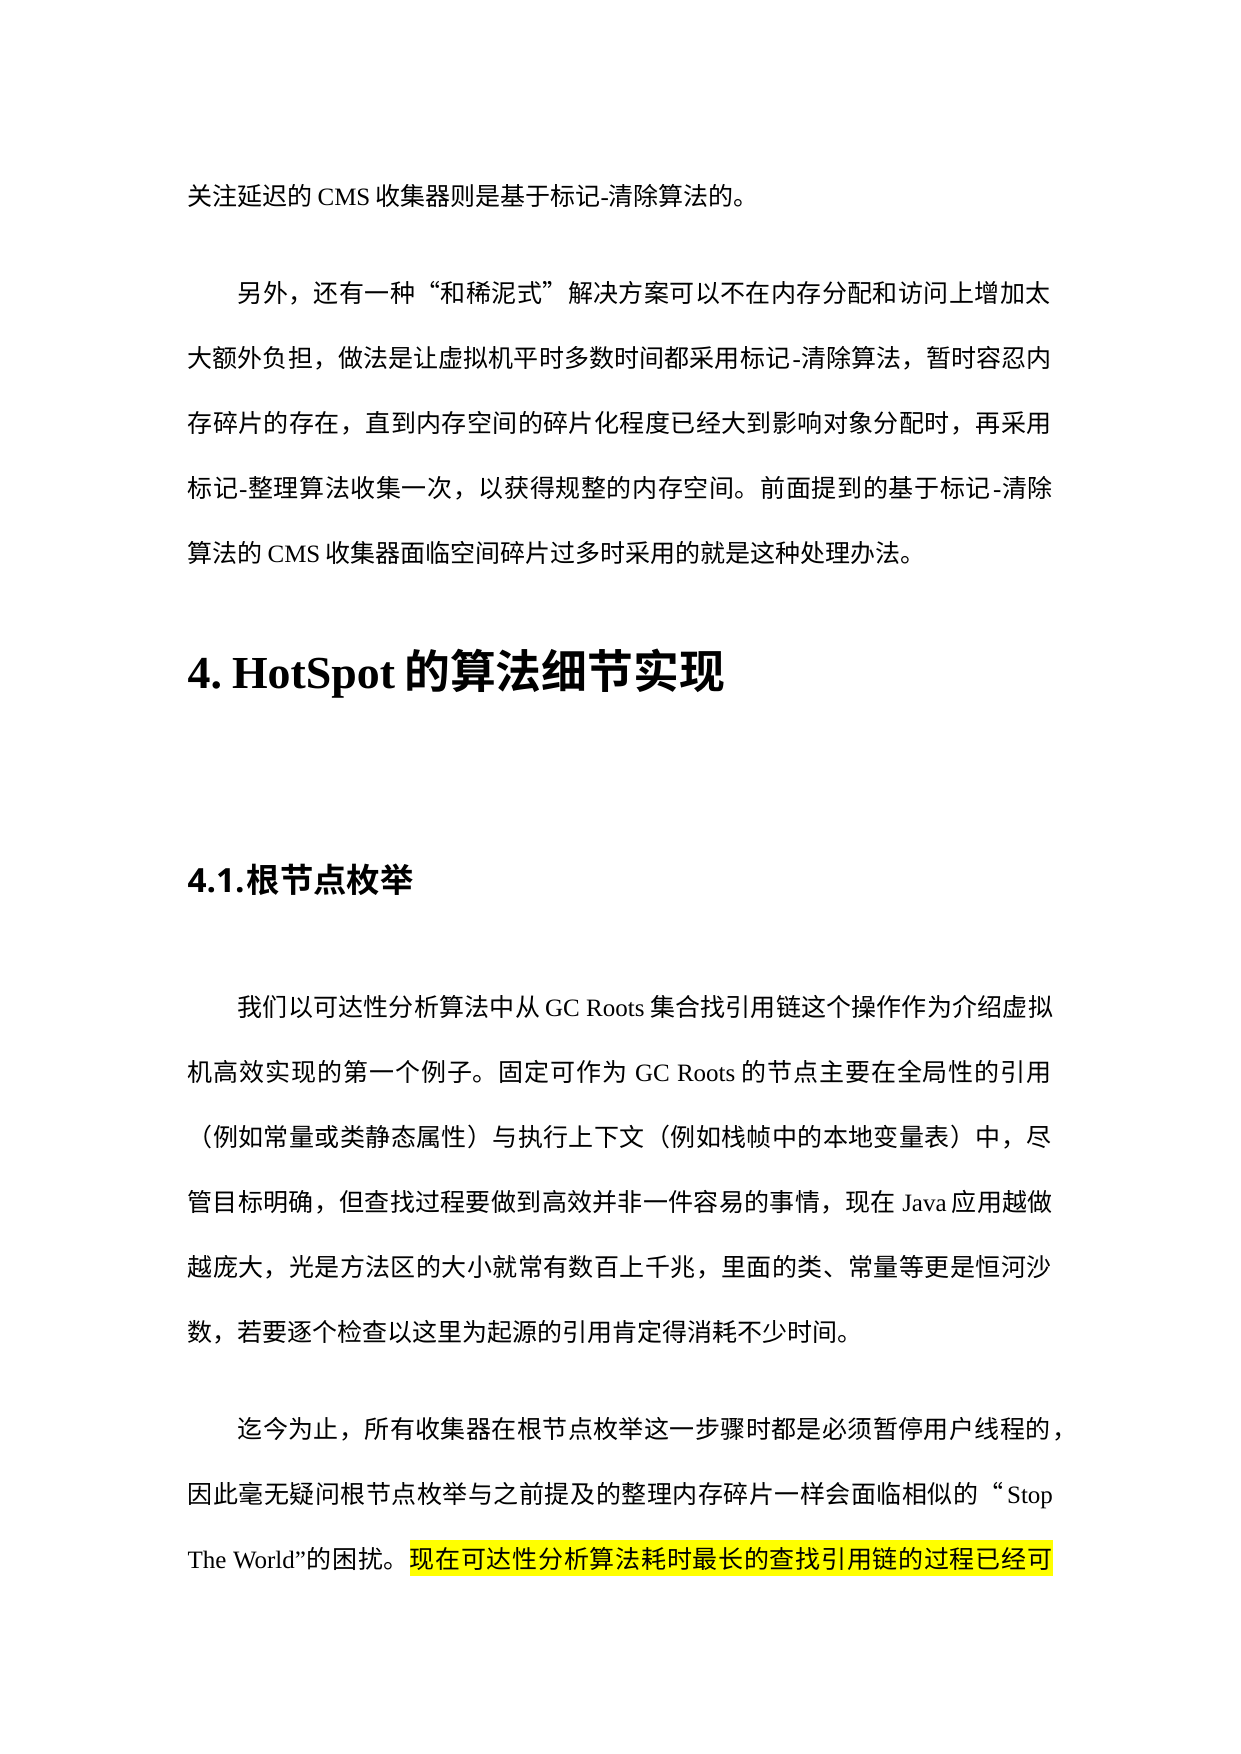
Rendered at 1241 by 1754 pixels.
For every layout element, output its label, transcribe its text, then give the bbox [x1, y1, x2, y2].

text 我们以可达性分析算法中从GC Roots集合找引用链这个操作作为介绍虚拟机高效实现的第一个例子。固定可作为GC Roots的节点主要在全局性的引用（例如常量或类静态属性）与执行上下文（例如栈帧中的本地变量表）中，尽管目标明确，但查找过程要做到高效并非一件容易的事情，现在Java应用越做越庞大，光是方法区的大小就常有数百上千兆，里面的类、常量等更是恒河沙数，若要逐个检查以这里为起源的引用肯定得消耗不少时间。 [187, 973, 1053, 1363]
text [187, 1395, 1053, 1590]
subtitle 根节点枚举 [187, 845, 1053, 910]
text 另外，还有一种“和稀泥式”解决方案可以不在内存分配和访问上增加太大额外负担，做法是让虚拟机平时多数时间都采用标记-清除算法，暂时容忍内存碎片的存在，直到内存空间的碎片化程度已经大到影响对象分配时，再采用标记-整理算法收集一次，以获得规整的内存空间。前面提到的基于标记-清除算法的CMS收集器面临空间碎片过多时采用的就是这种处理办法。 [187, 259, 1053, 584]
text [187, 162, 1053, 227]
subtitle HotSpot的算法细节实现 [187, 620, 1053, 717]
